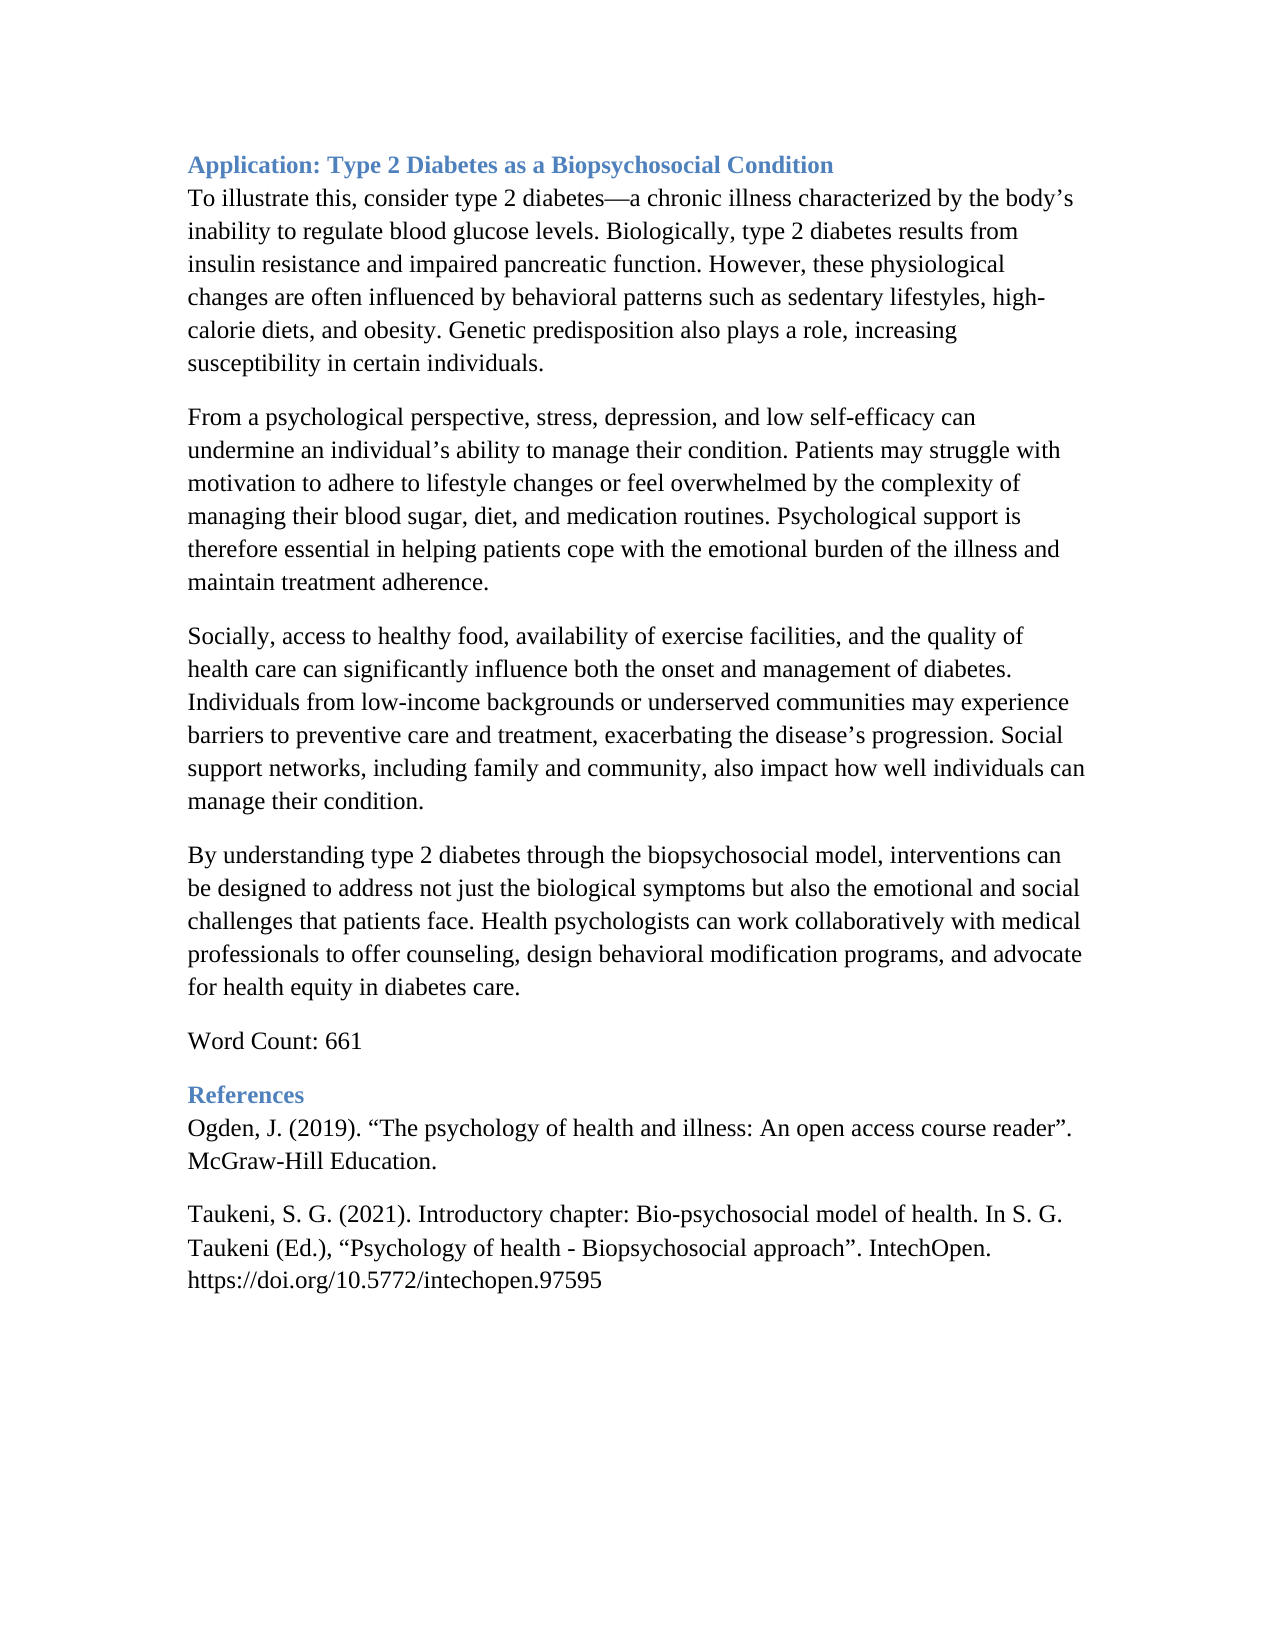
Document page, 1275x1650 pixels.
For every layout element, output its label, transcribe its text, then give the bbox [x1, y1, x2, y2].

text By understanding type 2 diabetes through the biopsychosocial model, interventions can be designed to address not just the biological symptoms but also the emotional and social challenges that patients face. Health psychologists can work collaboratively with medical professionals to offer counseling, design behavioral modification programs, and advocate for health equity in diabetes care. [187, 840, 1087, 1001]
subtitle Application: Type 2 Diabetes as a Biopsychosocial Condition [187, 150, 1087, 179]
text Socially, access to healthy food, availability of exercise facilities, and the quality of health care can significantly influence both the onset and management of diabetes. Individuals from low-income backgrounds or underserved communities may experience barriers to preventive care and treatment, exacerbating the disease’s progression. Social support networks, including family and community, also impact how well individuals can manage their condition. [187, 621, 1087, 815]
text Taukeni, S. G. (2021). Introductory chapter: Bio-psychosocial model of health. In S. G. Taukeni (Ed.), “Psychology of health - Biopsychosocial approach”. IntechOpen. https://doi.org/10.5772/intechopen.97595 [187, 1199, 1087, 1294]
subtitle References [187, 1080, 1087, 1108]
text To illustrate this, consider type 2 diabetes—a chronic illness characterized by the body’s inability to regulate blood glucose levels. Biologically, type 2 diabetes results from insulin resistance and impaired pancreatic function. However, these physiological changes are often influenced by behavioral patterns such as sedentary lifestyles, high-calorie diets, and obesity. Genetic predisposition also plays a role, increasing susceptibility in certain individuals. [187, 183, 1087, 377]
text Word Count: 661 [187, 1026, 1087, 1054]
text Ogden, J. (2019). “The psychology of health and illness: An open access course reader”. McGraw-Hill Education. [187, 1113, 1087, 1174]
text From a psychological perspective, stress, depression, and low self-efficacy can undermine an individual’s ability to manage their condition. Patients may struggle with motivation to adhere to lifestyle changes or feel overwhelmed by the complexity of managing their blood sugar, diet, and medication routines. Psychological support is therefore essential in helping patients cope with the emotional burden of the illness and maintain treatment adherence. [187, 402, 1087, 596]
